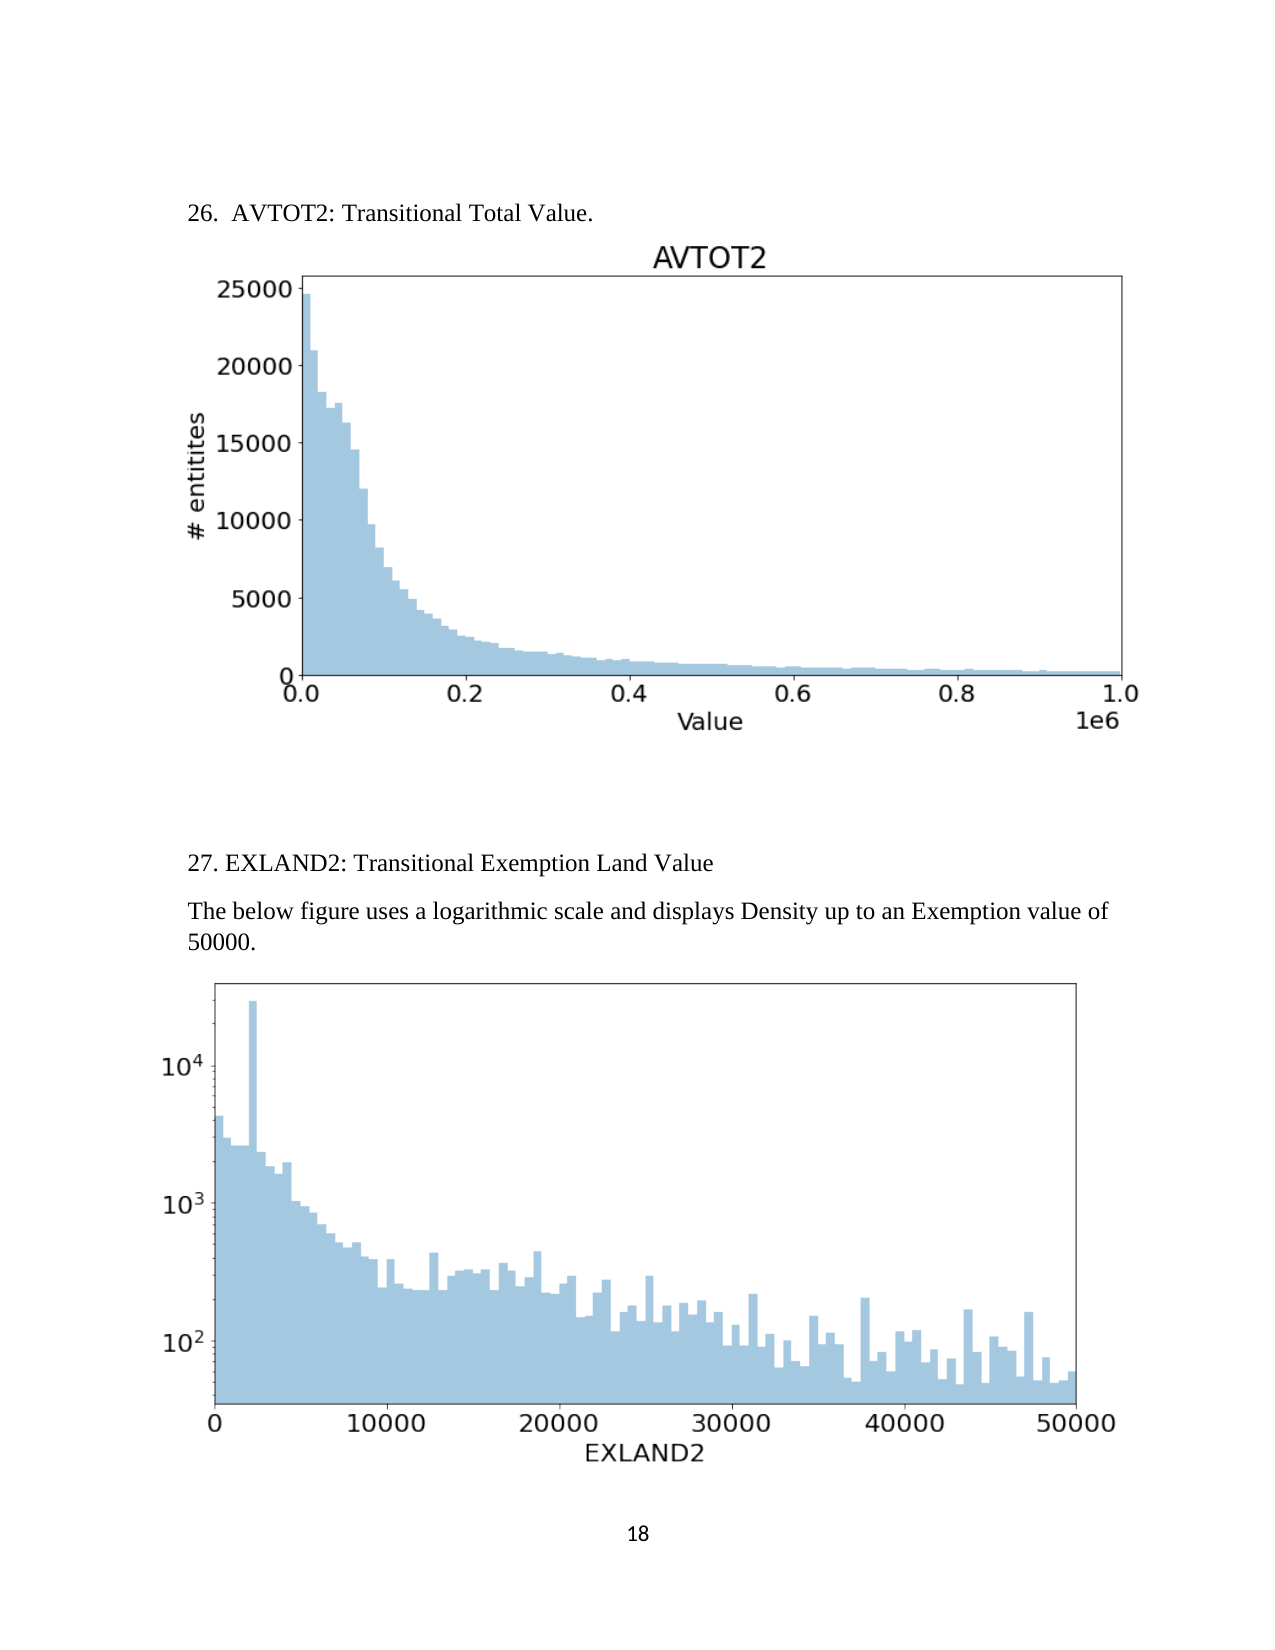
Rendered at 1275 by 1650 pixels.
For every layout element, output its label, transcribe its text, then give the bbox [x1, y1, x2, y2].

text The below figure uses a logarithmic scale and displays Density up to an Exemption value of 50000. [187, 896, 1125, 956]
list EXLAND2: Transitional Exemption Land Value [187, 848, 1125, 877]
picture [187, 245, 1163, 735]
list AVTOT2: Transitional Total Value. [187, 198, 1125, 226]
picture [150, 975, 1125, 1476]
